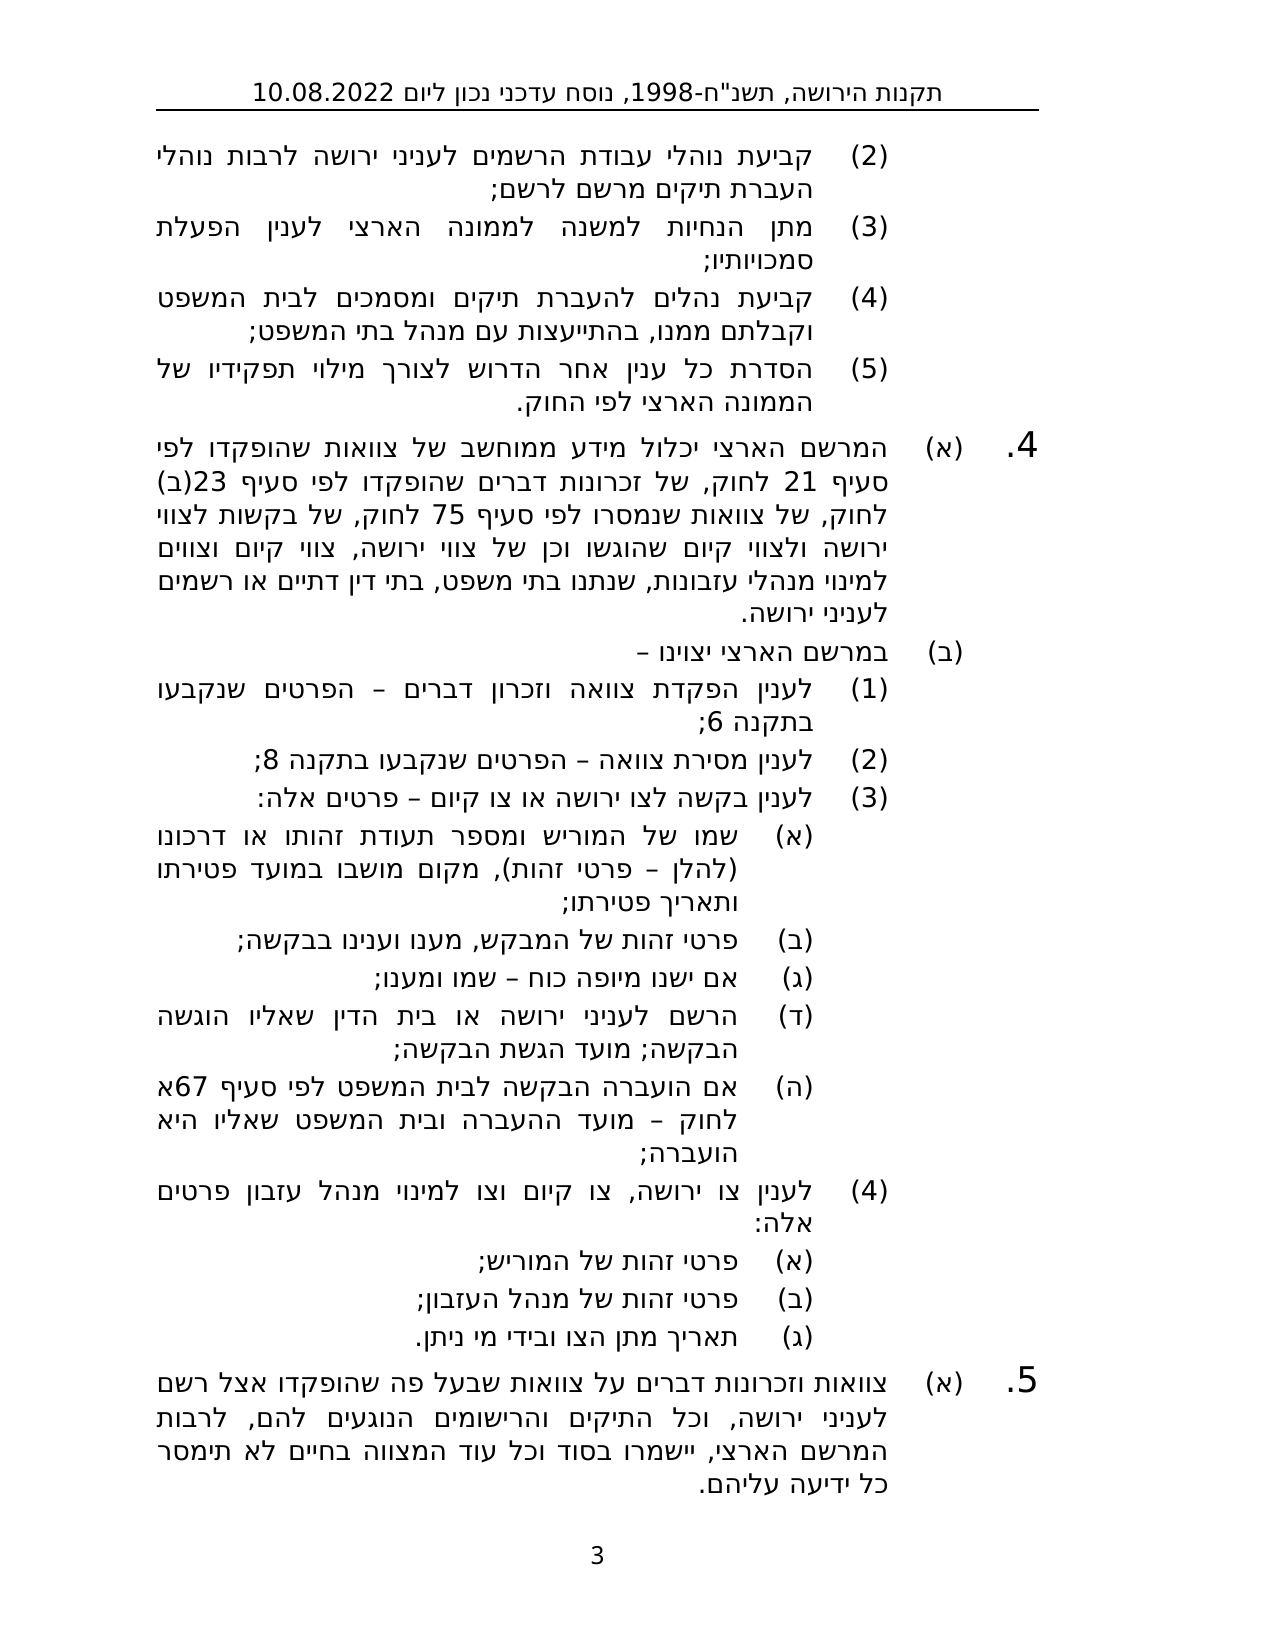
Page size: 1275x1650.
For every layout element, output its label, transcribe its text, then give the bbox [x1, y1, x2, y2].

text (ג) אם ישנו מיופה כוח – שמו ומענו; [156, 968, 814, 1000]
text 5. (א) צוואות וזכרונות דברים על צוואות שבעל פה שהופקדו אצל רשם לעניני ירושה, וכל התיקים והרישומים הנוגעים להם, לרבות המרשם הארצי, יישמרו בסוד וכל עוד המצווה בחיים לא תימסר כל ידיעה עליהם. [156, 1366, 1039, 1506]
text (2) קביעת נוהלי עבודת הרשמים לעניני ירושה לרבות נוהלי העברת תיקים מרשם לרשם; [156, 147, 889, 211]
text (ג) תאריך מתן הצו ובידי מי ניתן. [156, 1328, 814, 1359]
text (א) שמו של המוריש ומספר תעודת זהותו או דרכונו (להלן – פרטי זהות), מקום מושבו במועד פטירתו ותאריך פטירתו; [156, 827, 814, 924]
text (3) לענין בקשה לצו ירושה או צו קיום – פרטים אלה: [156, 789, 889, 820]
text (3) מתן הנחיות למשנה לממונה הארצי לענין הפעלת סמכויותיו; [156, 218, 889, 282]
text (א) פרטי זהות של המוריש; [156, 1252, 814, 1283]
text (4) לענין צו ירושה, צו קיום וצו למינוי מנהל עזבון פרטים אלה: [156, 1181, 889, 1245]
text (ב) פרטי זהות של המבקש, מענו וענינו בבקשה; [156, 930, 814, 962]
text (ב) במרשם הארצי יצוינו – [156, 642, 964, 673]
text 4. (א) המרשם הארצי יכלול מידע ממוחשב של צוואות שהופקדו לפי סעיף 21 לחוק, של זכרונות דברים שהופקדו לפי סעיף 23(ב) לחוק, של צוואות שנמסרו לפי סעיף 75 לחוק, של בקשות לצווי ירושה ולצווי קיום שהוגשו וכן של צווי ירושה, צווי קיום וצווים למינוי מנהלי עזבונות, שנתנו בתי משפט, בתי דין דתיים או רשמים לעניני ירושה. [156, 430, 1039, 635]
text (ה) אם הועברה הבקשה לבית המשפט לפי סעיף 67א לחוק – מועד ההעברה ובית המשפט שאליו היא הועברה; [156, 1077, 814, 1174]
text (2) לענין מסירת צוואה – הפרטים שנקבעו בתקנה 8; [156, 751, 889, 782]
text (5) הסדרת כל ענין אחר הדרוש לצורך מילוי תפקידיו של הממונה הארצי לפי החוק. [156, 359, 889, 424]
text (ב) פרטי זהות של מנהל העזבון; [156, 1290, 814, 1321]
text (ד) הרשם לעניני ירושה או בית הדין שאליו הוגשה הבקשה; מועד הגשת הבקשה; [156, 1006, 814, 1071]
text (4) קביעת נהלים להעברת תיקים ומסמכים לבית המשפט וקבלתם ממנו, בהתייעצות עם מנהל בתי המשפט; [156, 288, 889, 353]
text (1) לענין הפקדת צוואה וזכרון דברים – הפרטים שנקבעו בתקנה 6; [156, 680, 889, 744]
